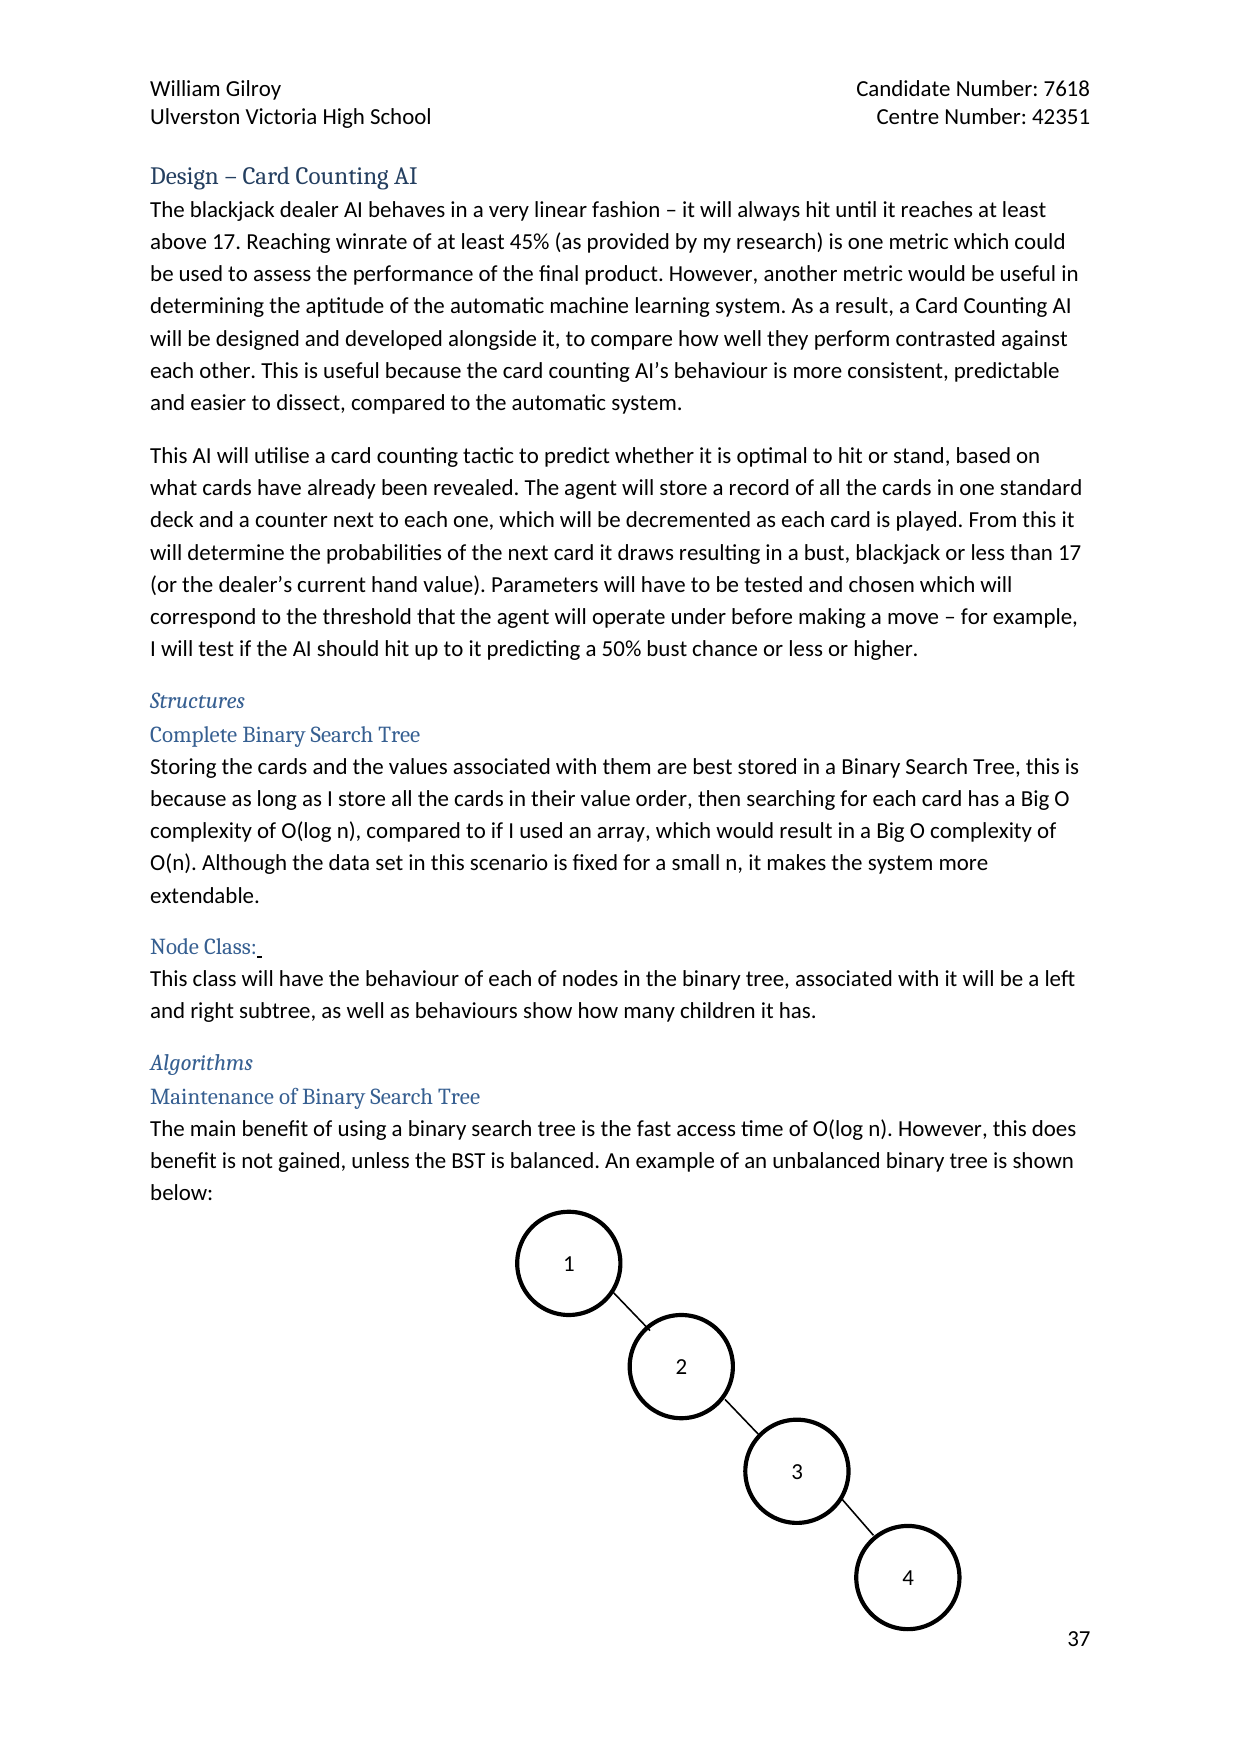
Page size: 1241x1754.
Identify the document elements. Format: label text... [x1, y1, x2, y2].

subtitle Design – Card Counting AI [150, 162, 1090, 191]
text Node Class: This class will have the behaviour of each of nodes in the binary tree, associated with it will be a left and right subtree, as well as behaviours show how many children it has. [150, 934, 1090, 1024]
text The blackjack dealer AI behaves in a very linear fashion – it will always hit until it reaches at least above 17. Reaching winrate of at least 45% (as provided by my research) is one metric which could be used to assess the performance of the final product. However, another metric would be useful in determining the aptitude of the automatic machine learning system. As a result, a Card Counting AI will be designed and developed alongside it, to compare how well they perform contrasted against each other. This is useful because the card counting AI’s behaviour is more consistent, predictable and easier to dissect, compared to the automatic system. [150, 195, 1090, 416]
subtitle Complete Binary Search Tree [150, 722, 1090, 748]
text This AI will utilise a card counting tactic to predict whether it is optimal to hit or stand, based on what cards have already been revealed. The agent will store a record of all the cards in one standard deck and a counter next to each one, which will be decremented as each card is played. From this it will determine the probabilities of the next card it draws resulting in a bust, blackjack or less than 17 (or the dealer’s current hand value). Parameters will have to be tested and chosen which will correspond to the threshold that the agent will operate under before making a move – for example, I will test if the AI should hit up to it predicting a 50% bust chance or less or higher. [150, 441, 1090, 662]
subtitle Structures [150, 687, 1090, 714]
text Storing the cards and the values associated with them are best stored in a Binary Search Tree, this is because as long as I store all the cards in their value order, then searching for each card has a Big O complexity of O(log n), compared to if I used an array, which would result in a Big O complexity of O(n). Although the data set in this scenario is fixed for a small n, it makes the system more extendable. [150, 752, 1090, 909]
text The main benefit of using a binary search tree is the fast access time of O(log n). However, this does benefit is not gained, unless the BST is balanced. An example of an unbalanced binary tree is shown below: [150, 1114, 1090, 1206]
subtitle Maintenance of Binary Search Tree [150, 1084, 1090, 1110]
subtitle Algorithms [150, 1049, 1090, 1076]
